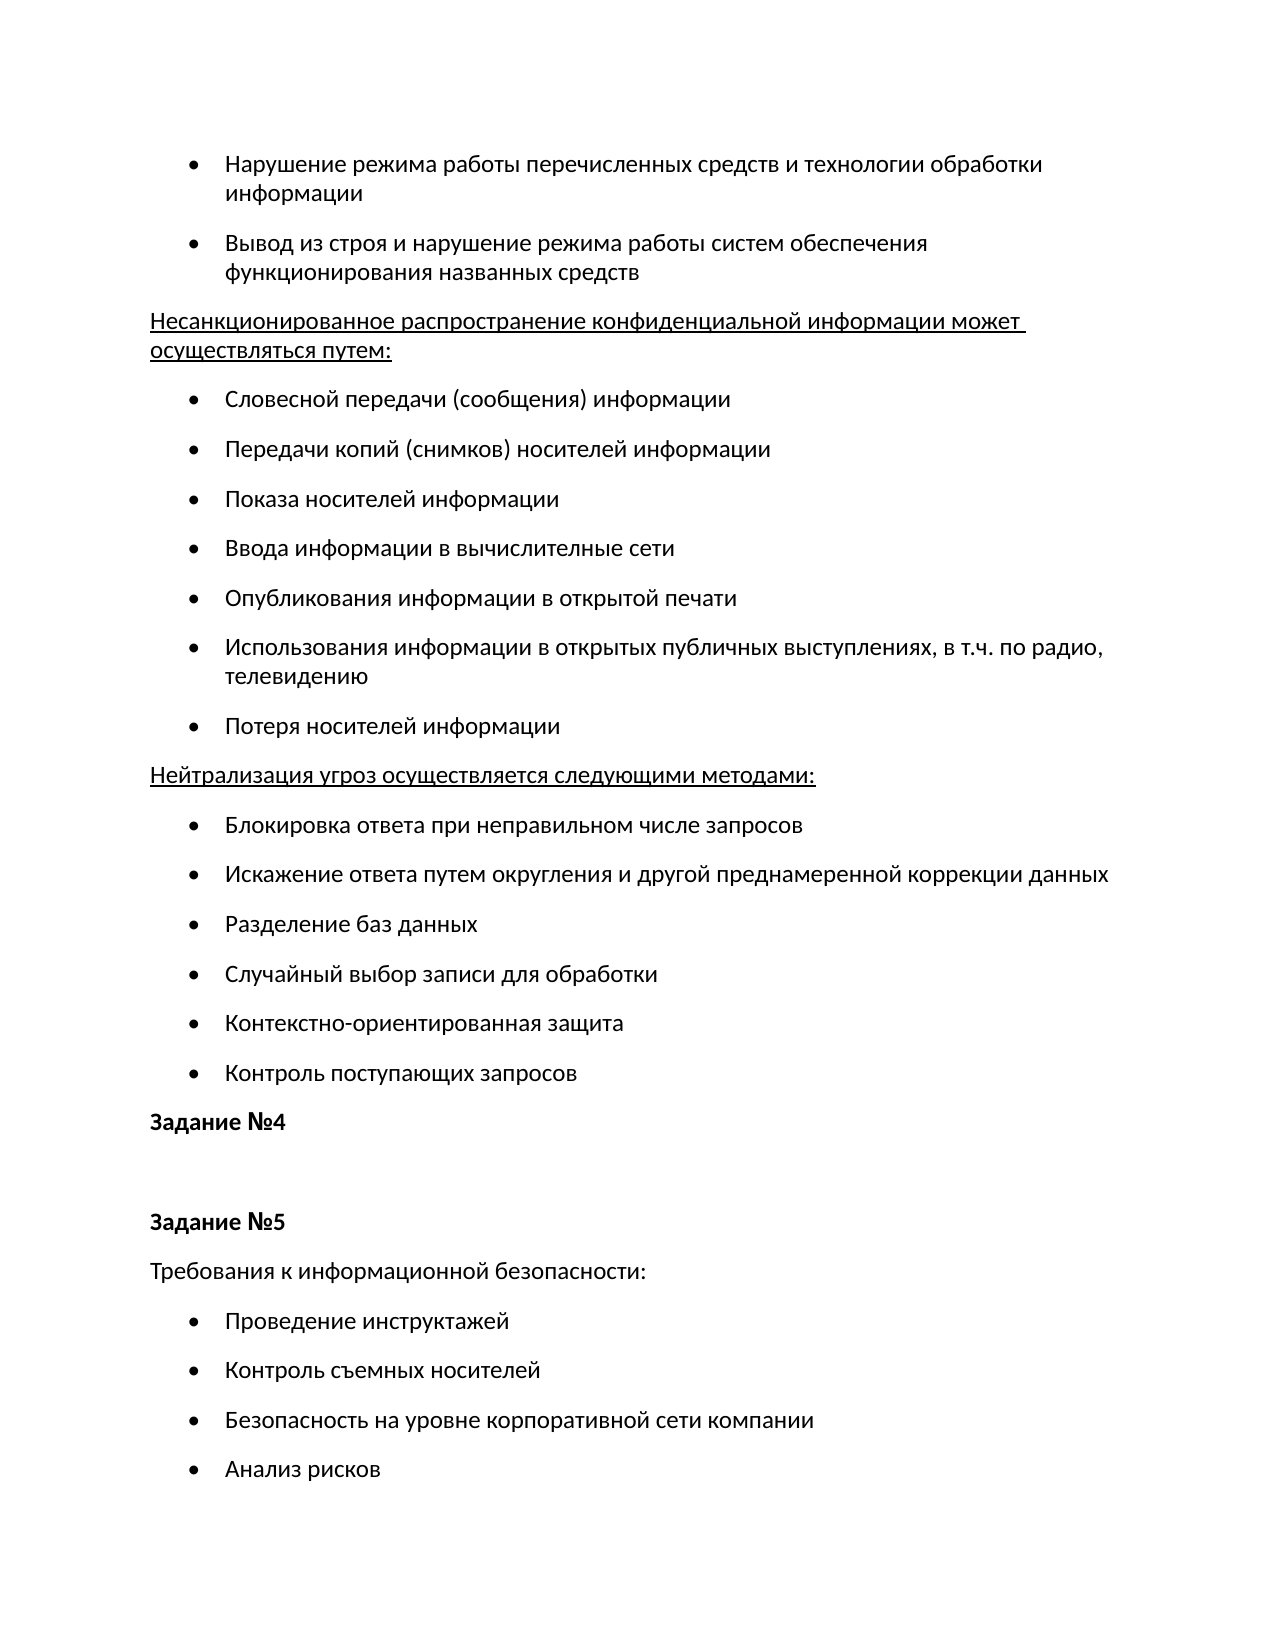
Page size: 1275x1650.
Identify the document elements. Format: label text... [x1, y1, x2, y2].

list Словесной передачи (сообщения) информации [187, 385, 1125, 414]
text Задание №4 [150, 1108, 1125, 1137]
list Передачи копий (снимков) носителей информации [187, 434, 1125, 463]
list Нарушение режима работы перечисленных средств и технологии обработки информации [187, 150, 1125, 207]
list Ввода информации в вычислителные сети [187, 534, 1125, 562]
text Задание №5 [150, 1207, 1125, 1236]
list Случайный выбор записи для обработки [187, 959, 1125, 988]
list Показа носителей информации [187, 484, 1125, 513]
list Безопасность на уровне корпоративной сети компании [187, 1405, 1125, 1434]
list Разделение баз данных [187, 909, 1125, 938]
list Проведение инструктажей [187, 1306, 1125, 1335]
list Потеря носителей информации [187, 711, 1125, 740]
list Контекстно-ориентированная защита [187, 1009, 1125, 1037]
list Искажение ответа путем округления и другой преднамеренной коррекции данных [187, 860, 1125, 889]
list Вывод из строя и нарушение режима работы систем обеспечения функционирования названных средств [187, 228, 1125, 286]
list Опубликования информации в открытой печати [187, 583, 1125, 612]
list Контроль съемных носителей [187, 1356, 1125, 1384]
text Несанкционированное распространение конфиденциальной информации может осуществляться путем: [150, 307, 1125, 364]
list Блокировка ответа при неправильном числе запросов [187, 810, 1125, 839]
list Контроль поступающих запросов [187, 1058, 1125, 1087]
text Нейтрализация угроз осуществляется следующими методами: [150, 761, 1125, 789]
list Анализ рисков [187, 1455, 1125, 1484]
text Требования к информационной безопасности: [150, 1257, 1125, 1285]
list Использования информации в открытых публичных выступлениях, в т.ч. по радио, телевидению [187, 633, 1125, 690]
